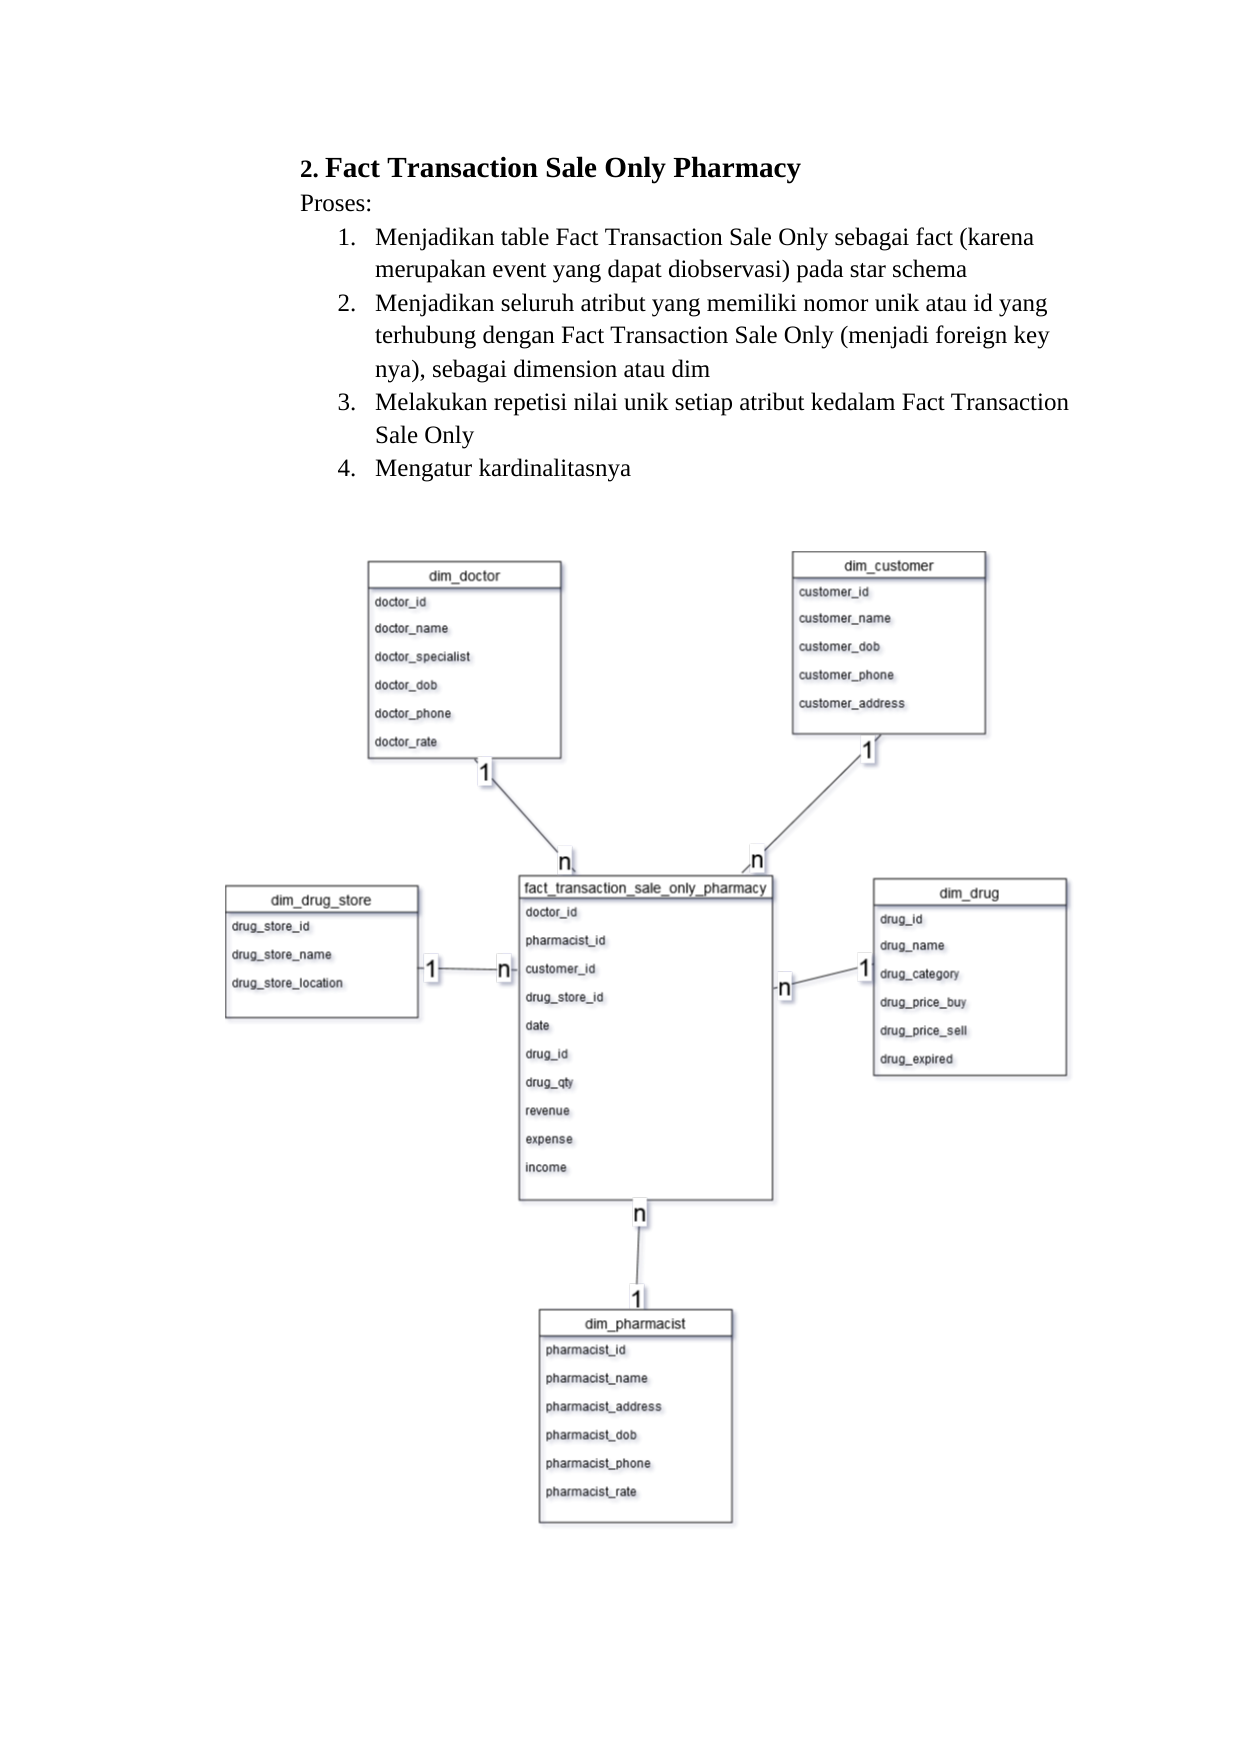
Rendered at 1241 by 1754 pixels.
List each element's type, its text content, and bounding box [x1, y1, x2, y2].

text 2. Fact Transaction Sale Only Pharmacy [225, 150, 1090, 183]
list Menjadikan seluruh atribut yang memiliki nomor unik atau id yang terhubung dengan Fact Transaction Sale Only (menjadi foreign key nya), sebagai dimension atau dim [337, 288, 1090, 382]
text Proses: [300, 188, 1090, 217]
list Mengatur kardinalitasnya [337, 453, 1090, 481]
list Melakukan repetisi nilai unik setiap atribut kedalam Fact Transaction Sale Only [337, 387, 1090, 448]
picture [225, 551, 1078, 1537]
list Menjadikan table Fact Transaction Sale Only sebagai fact (karena merupakan event yang dapat diobservasi) pada star schema [337, 222, 1090, 283]
